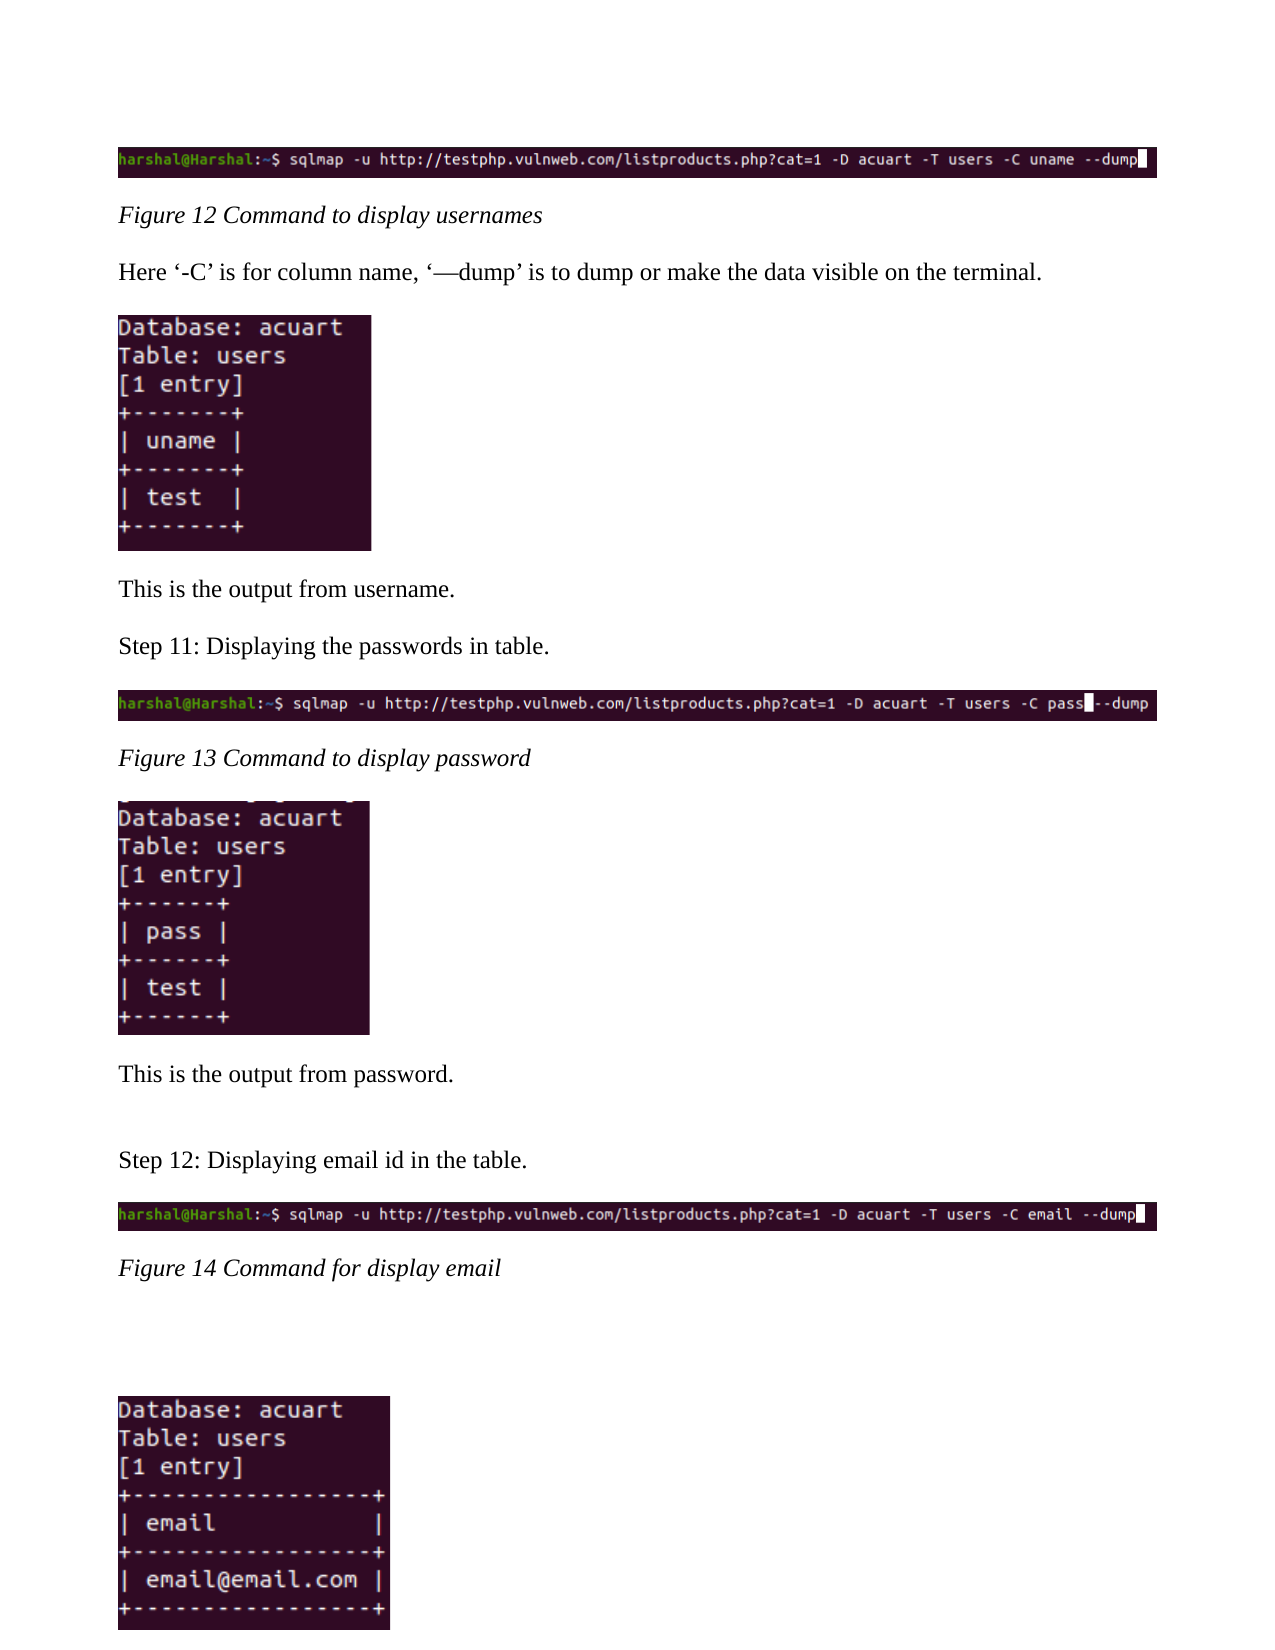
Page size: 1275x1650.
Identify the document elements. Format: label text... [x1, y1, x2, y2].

text This is the output from username. [118, 574, 1157, 602]
text This is the output from password. [118, 1059, 1157, 1088]
picture [118, 1202, 1157, 1231]
text Step 12: Displaying email id in the table. [118, 1145, 1157, 1174]
text Step 11: Displaying the passwords in table. [118, 631, 1157, 660]
picture [118, 147, 1157, 178]
picture [118, 315, 372, 551]
picture [118, 690, 1157, 721]
picture [118, 1396, 390, 1630]
text Here ‘-C’ is for column name, ‘—dump’ is to dump or make the data visible on the terminal. [118, 257, 1157, 286]
picture [118, 801, 370, 1035]
